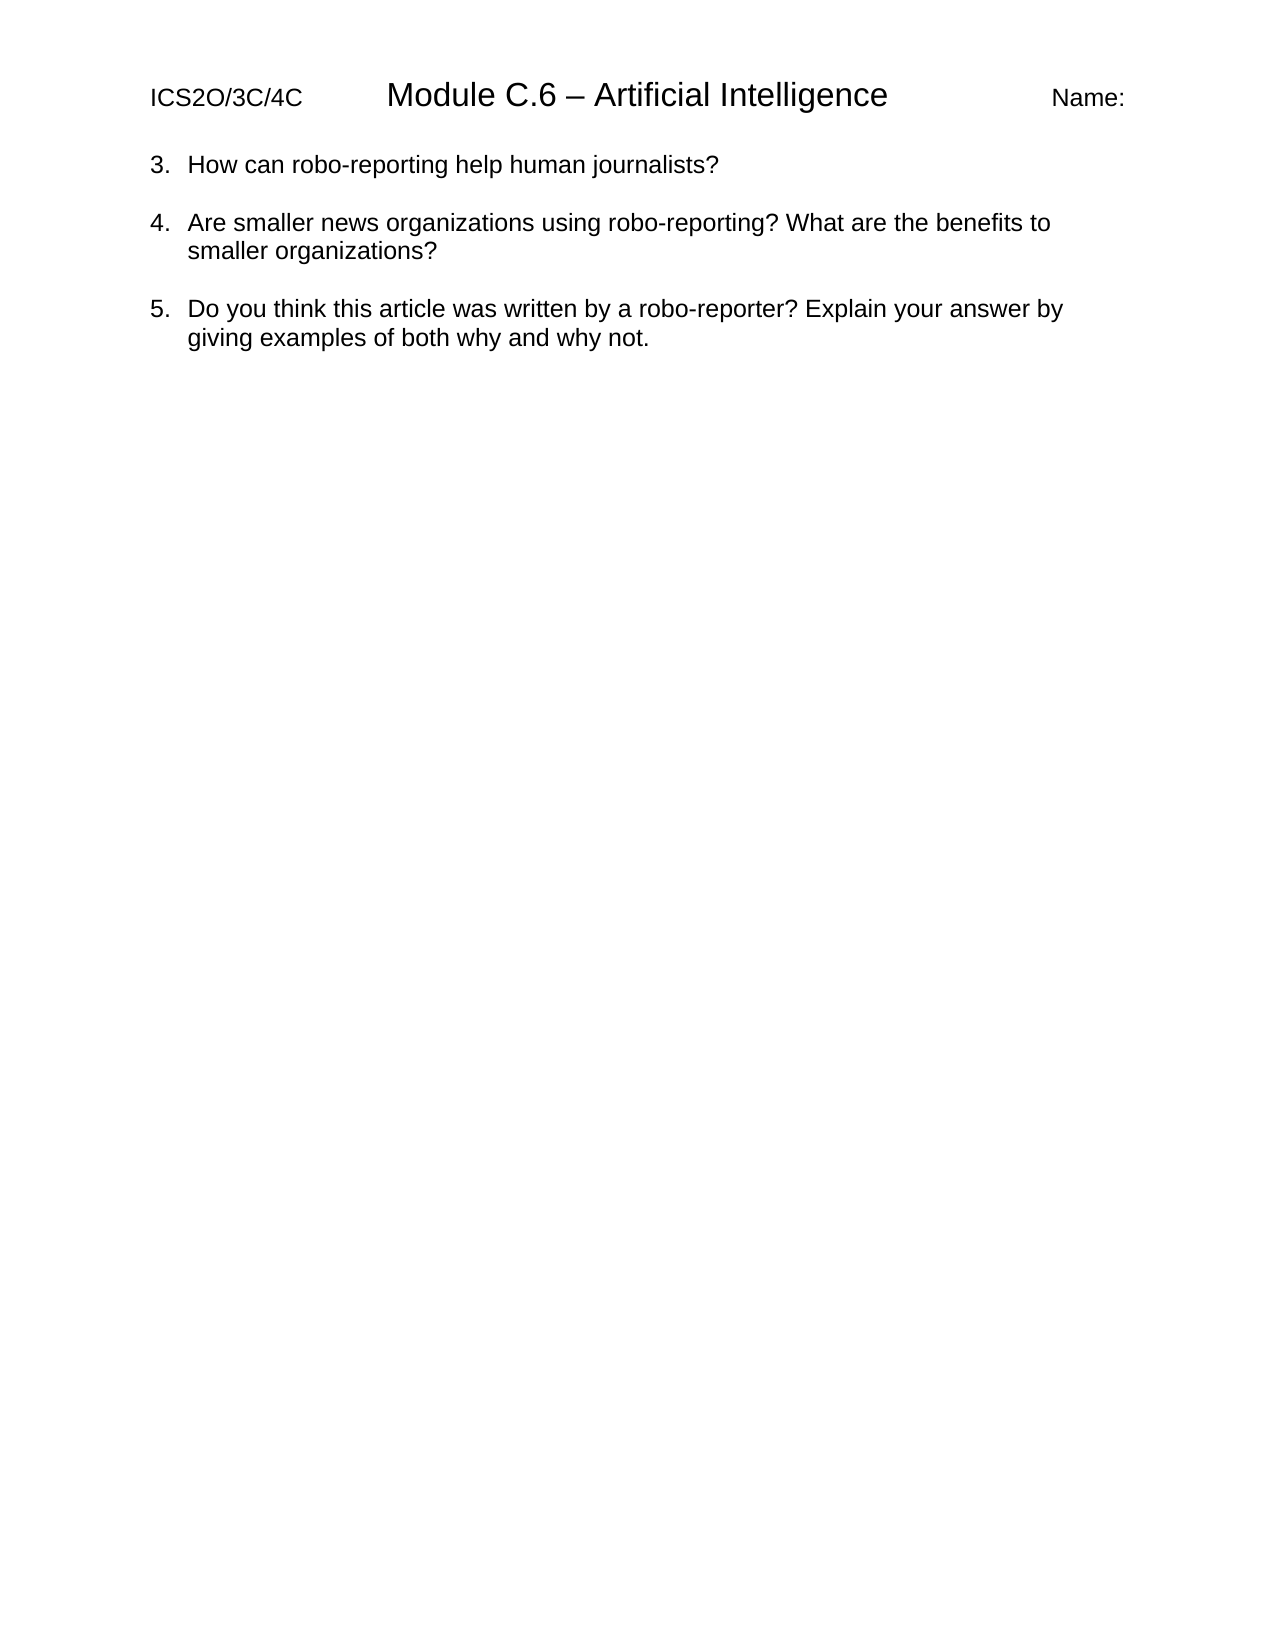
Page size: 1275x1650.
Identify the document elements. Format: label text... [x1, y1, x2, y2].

list How can robo-reporting help human journalists? [150, 150, 1125, 179]
list Are smaller news organizations using robo-reporting? What are the benefits to smaller organizations? [150, 207, 1125, 265]
list Do you think this article was written by a robo-reporter? Explain your answer by giving examples of both why and why not. [150, 294, 1125, 351]
